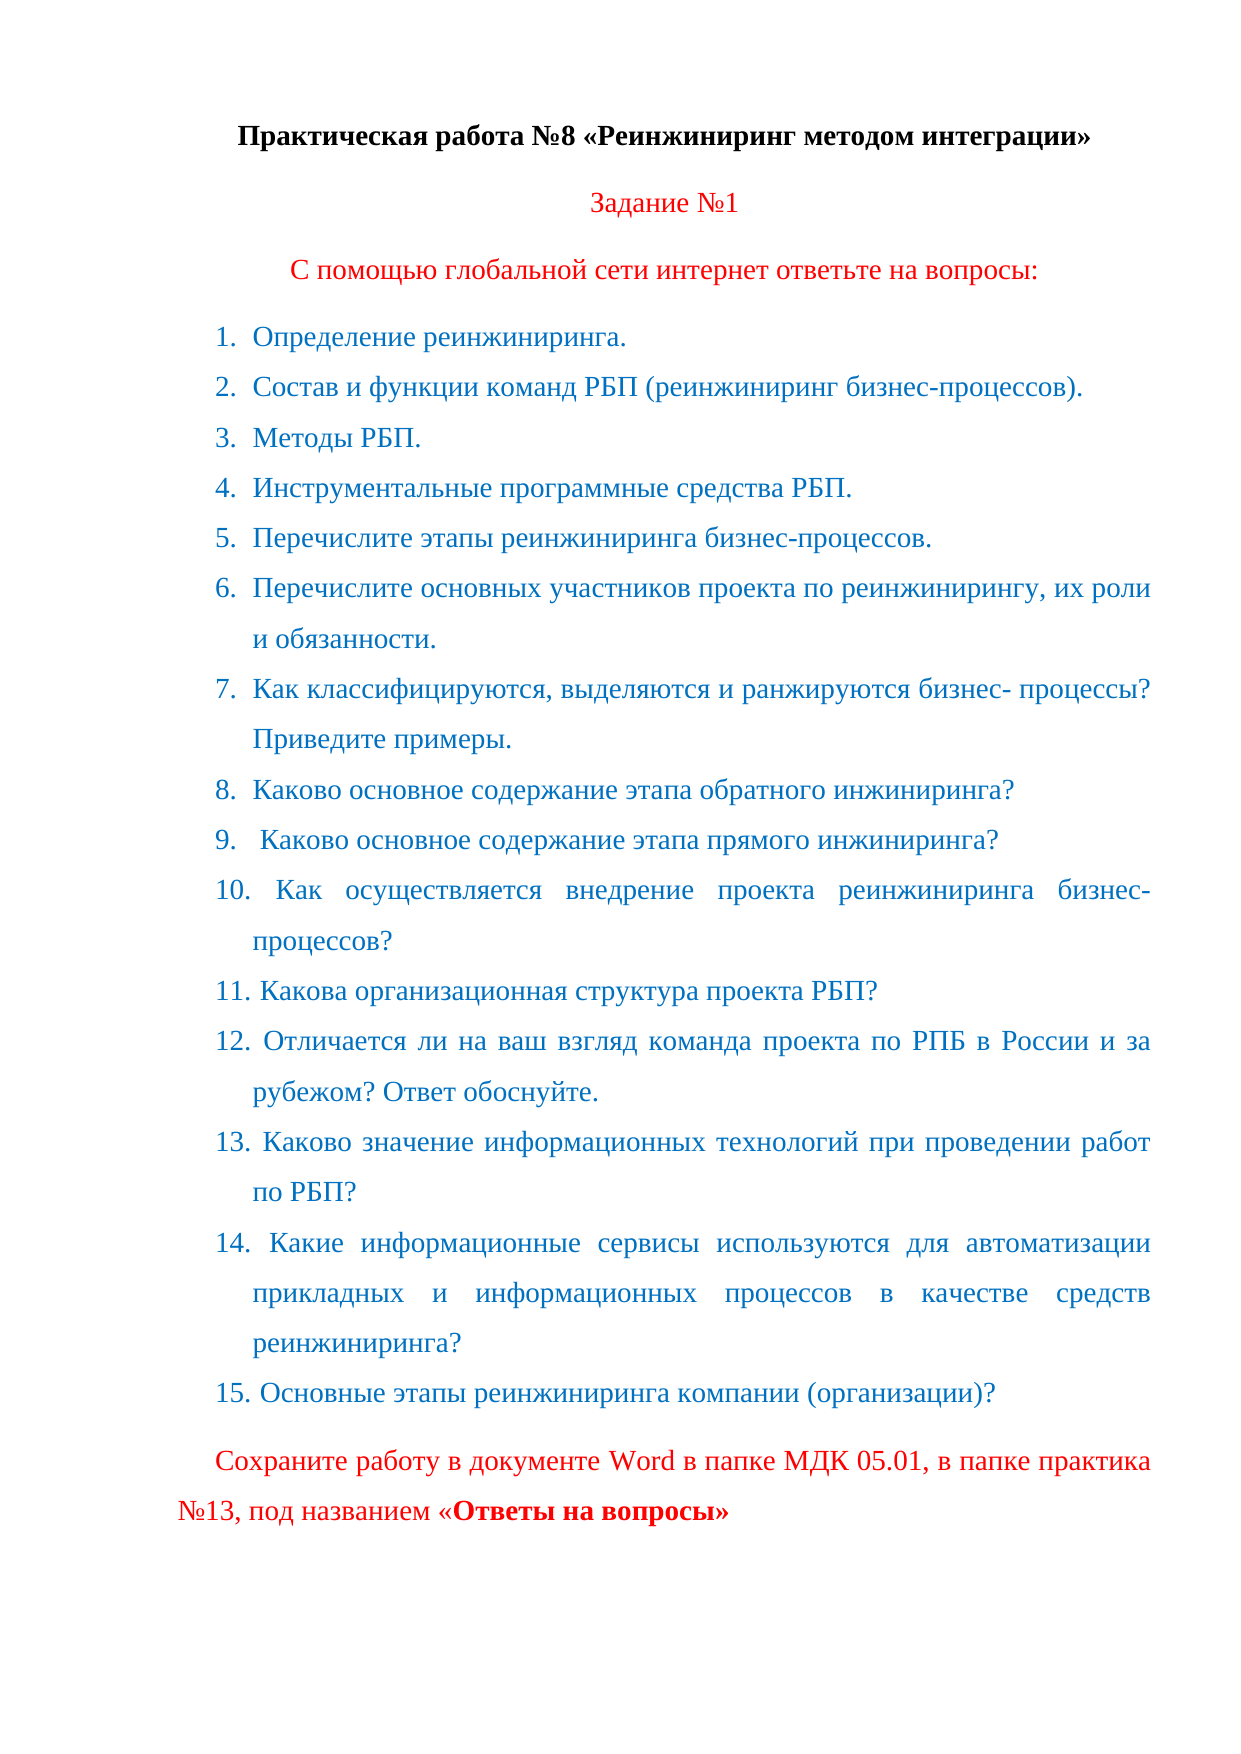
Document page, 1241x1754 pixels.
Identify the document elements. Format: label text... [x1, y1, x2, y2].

list Перечислите этапы реинжиниринга бизнес-процессов. [215, 520, 1152, 554]
list Основные этапы реинжиниринга компании (организации)? [215, 1376, 1152, 1409]
list Состав и функции команд РБП (реинжиниринг бизнес-процессов). [215, 369, 1152, 403]
list Как классифицируются, выделяются и ранжируются бизнес- процессы? Приведите примеры. [215, 671, 1152, 755]
list Методы РБП. [215, 420, 1152, 453]
text Сохраните работу в документе Word в папке МДК 05.01, в папке практика №13, под названием «Ответы на вопросы» [177, 1443, 1152, 1526]
list Определение реинжиниринга. [215, 319, 1152, 353]
list Какие информационные сервисы используются для автоматизации прикладных и информационных процессов в качестве средств реинжиниринга? [215, 1225, 1152, 1359]
list Какова организационная структура проекта РБП? [215, 973, 1152, 1007]
list Перечислите основных участников проекта по реинжинирингу, их роли и обязанности. [215, 571, 1152, 654]
list Каково значение информационных технологий при проведении работ по РБП? [215, 1124, 1152, 1208]
list Отличается ли на ваш взгляд команда проекта по РПБ в России и за рубежом? Ответ обоснуйте. [215, 1023, 1152, 1107]
list Как осуществляется внедрение проекта реинжиниринга бизнес-процессов? [215, 872, 1152, 956]
text С помощью глобальной сети интернет ответьте на вопросы: [177, 252, 1152, 286]
text Задание №1 [177, 185, 1152, 219]
list Инструментальные программные средства РБП. [215, 470, 1152, 503]
list Каково основное содержание этапа прямого инжиниринга? [215, 822, 1152, 856]
text Практическая работа №8 «Реинжиниринг методом интеграции» [177, 118, 1152, 152]
list Каково основное содержание этапа обратного инжиниринга? [215, 772, 1152, 805]
